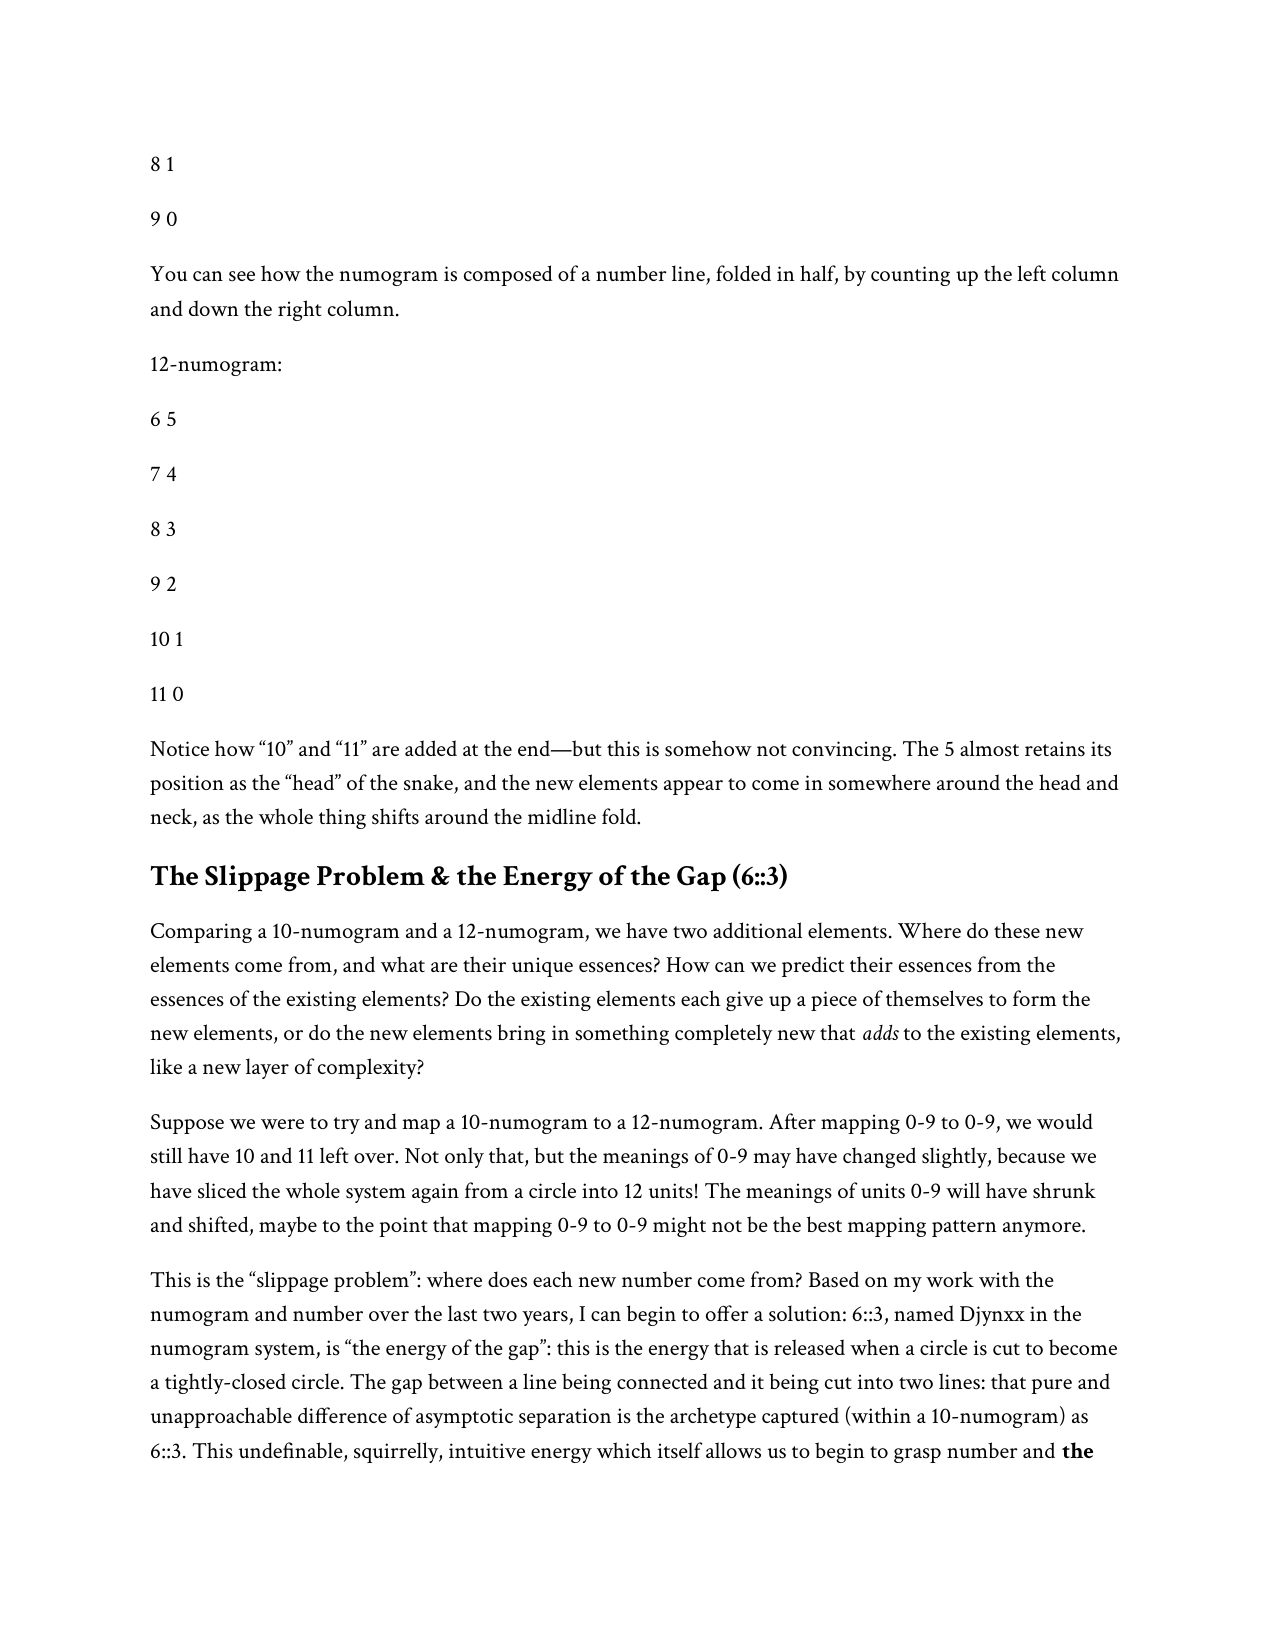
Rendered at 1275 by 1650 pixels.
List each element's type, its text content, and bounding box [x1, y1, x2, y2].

text 10 1 [150, 624, 1125, 654]
text 11 0 [150, 679, 1125, 709]
text Comparing a 10-numogram and a 12-numogram, we have two additional elements. Where do these new elements come from, and what are their unique essences? How can we predict their essences from the essences of the existing elements? Do the existing elements each give up a piece of themselves to form the new elements, or do the new elements bring in something completely new that adds to the existing elements, like a new layer of complexity? [150, 916, 1125, 1083]
text 7 4 [150, 459, 1125, 489]
text 8 3 [150, 514, 1125, 544]
text You can see how the numogram is composed of a number line, folded in half, by counting up the left column and down the right column. [150, 260, 1125, 324]
subtitle The Slippage Problem & the Energy of the Gap (6::3) [150, 857, 1125, 895]
text 9 2 [150, 569, 1125, 599]
text Suppose we were to try and map a 10-numogram to a 12-numogram. After mapping 0-9 to 0-9, we would still have 10 and 11 left over. Not only that, but the meanings of 0-9 may have changed slightly, because we have sliced the whole system again from a circle into 12 units! The meanings of units 0-9 will have shrunk and shifted, maybe to the point that mapping 0-9 to 0-9 might not be the best mapping pattern anymore. [150, 1108, 1125, 1240]
text 6 5 [150, 404, 1125, 434]
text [150, 1265, 1125, 1466]
text 9 0 [150, 205, 1125, 235]
text Notice how “10” and “11” are added at the end—but this is somehow not convincing. The 5 almost retains its position as the “head” of the snake, and the new elements appear to come in somewhere around the head and neck, as the whole thing shifts around the midline fold. [150, 734, 1125, 832]
text 12-numogram: [150, 349, 1125, 379]
text 8 1 [150, 150, 1125, 180]
